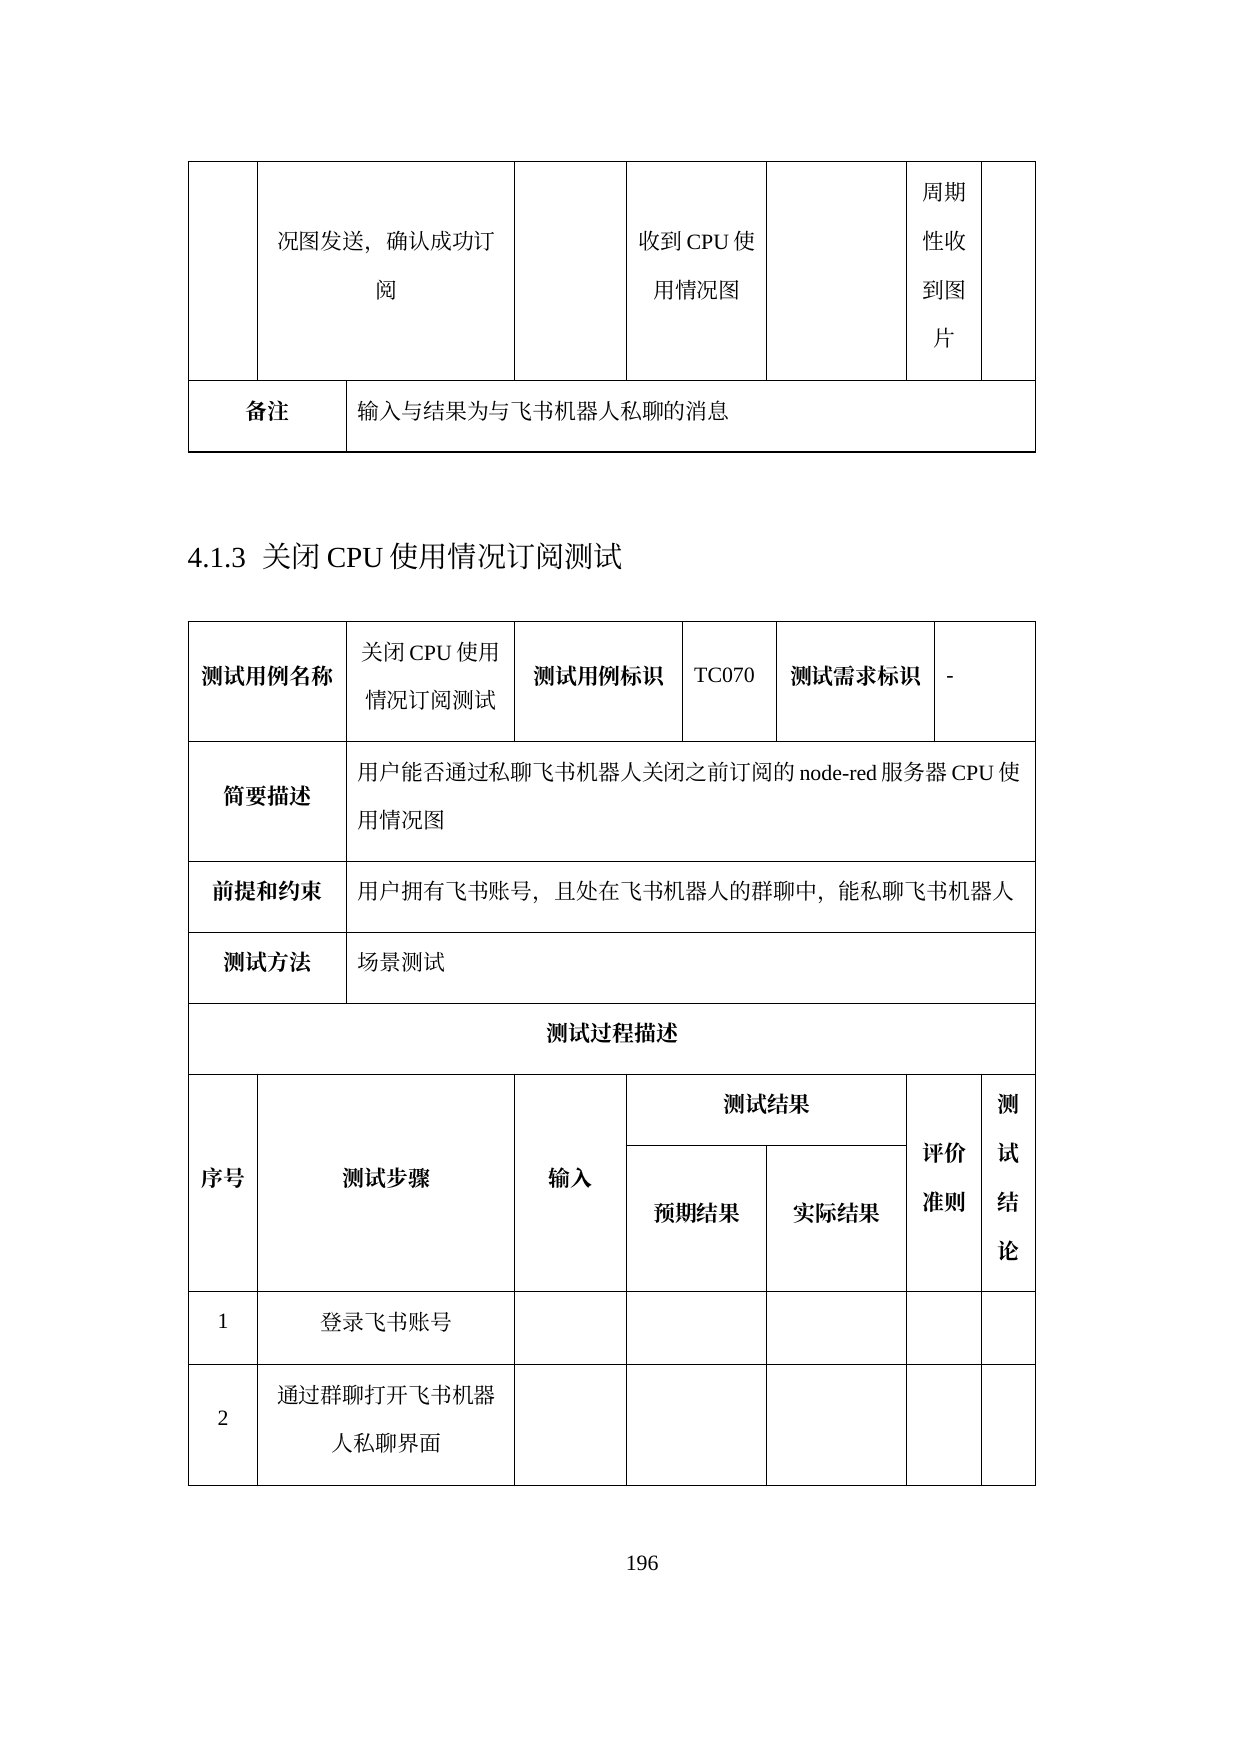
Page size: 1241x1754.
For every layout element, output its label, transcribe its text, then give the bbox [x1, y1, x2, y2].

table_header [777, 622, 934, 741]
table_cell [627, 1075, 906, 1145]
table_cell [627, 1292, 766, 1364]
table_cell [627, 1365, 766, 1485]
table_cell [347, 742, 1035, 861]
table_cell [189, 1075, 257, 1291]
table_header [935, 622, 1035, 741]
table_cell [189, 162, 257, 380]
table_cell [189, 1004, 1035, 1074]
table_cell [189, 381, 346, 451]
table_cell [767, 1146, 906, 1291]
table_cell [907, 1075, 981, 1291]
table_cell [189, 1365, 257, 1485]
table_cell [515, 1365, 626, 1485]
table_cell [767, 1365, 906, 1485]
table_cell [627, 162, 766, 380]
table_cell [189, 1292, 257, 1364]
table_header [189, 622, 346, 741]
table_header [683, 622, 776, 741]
list 关闭CPU使用情况订阅测试 [187, 522, 1053, 587]
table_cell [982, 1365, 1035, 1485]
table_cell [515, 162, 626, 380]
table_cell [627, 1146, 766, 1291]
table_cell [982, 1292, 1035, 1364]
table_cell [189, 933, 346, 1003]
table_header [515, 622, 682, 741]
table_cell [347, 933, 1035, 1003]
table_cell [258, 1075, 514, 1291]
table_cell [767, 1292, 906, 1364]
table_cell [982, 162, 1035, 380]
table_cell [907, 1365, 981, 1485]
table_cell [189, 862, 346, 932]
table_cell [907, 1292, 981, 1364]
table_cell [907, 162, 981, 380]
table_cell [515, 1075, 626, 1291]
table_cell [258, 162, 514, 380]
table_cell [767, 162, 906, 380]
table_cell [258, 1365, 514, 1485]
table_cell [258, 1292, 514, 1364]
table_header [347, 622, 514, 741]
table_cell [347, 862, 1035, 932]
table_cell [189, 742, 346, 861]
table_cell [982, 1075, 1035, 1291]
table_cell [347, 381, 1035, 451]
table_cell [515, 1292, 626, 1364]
